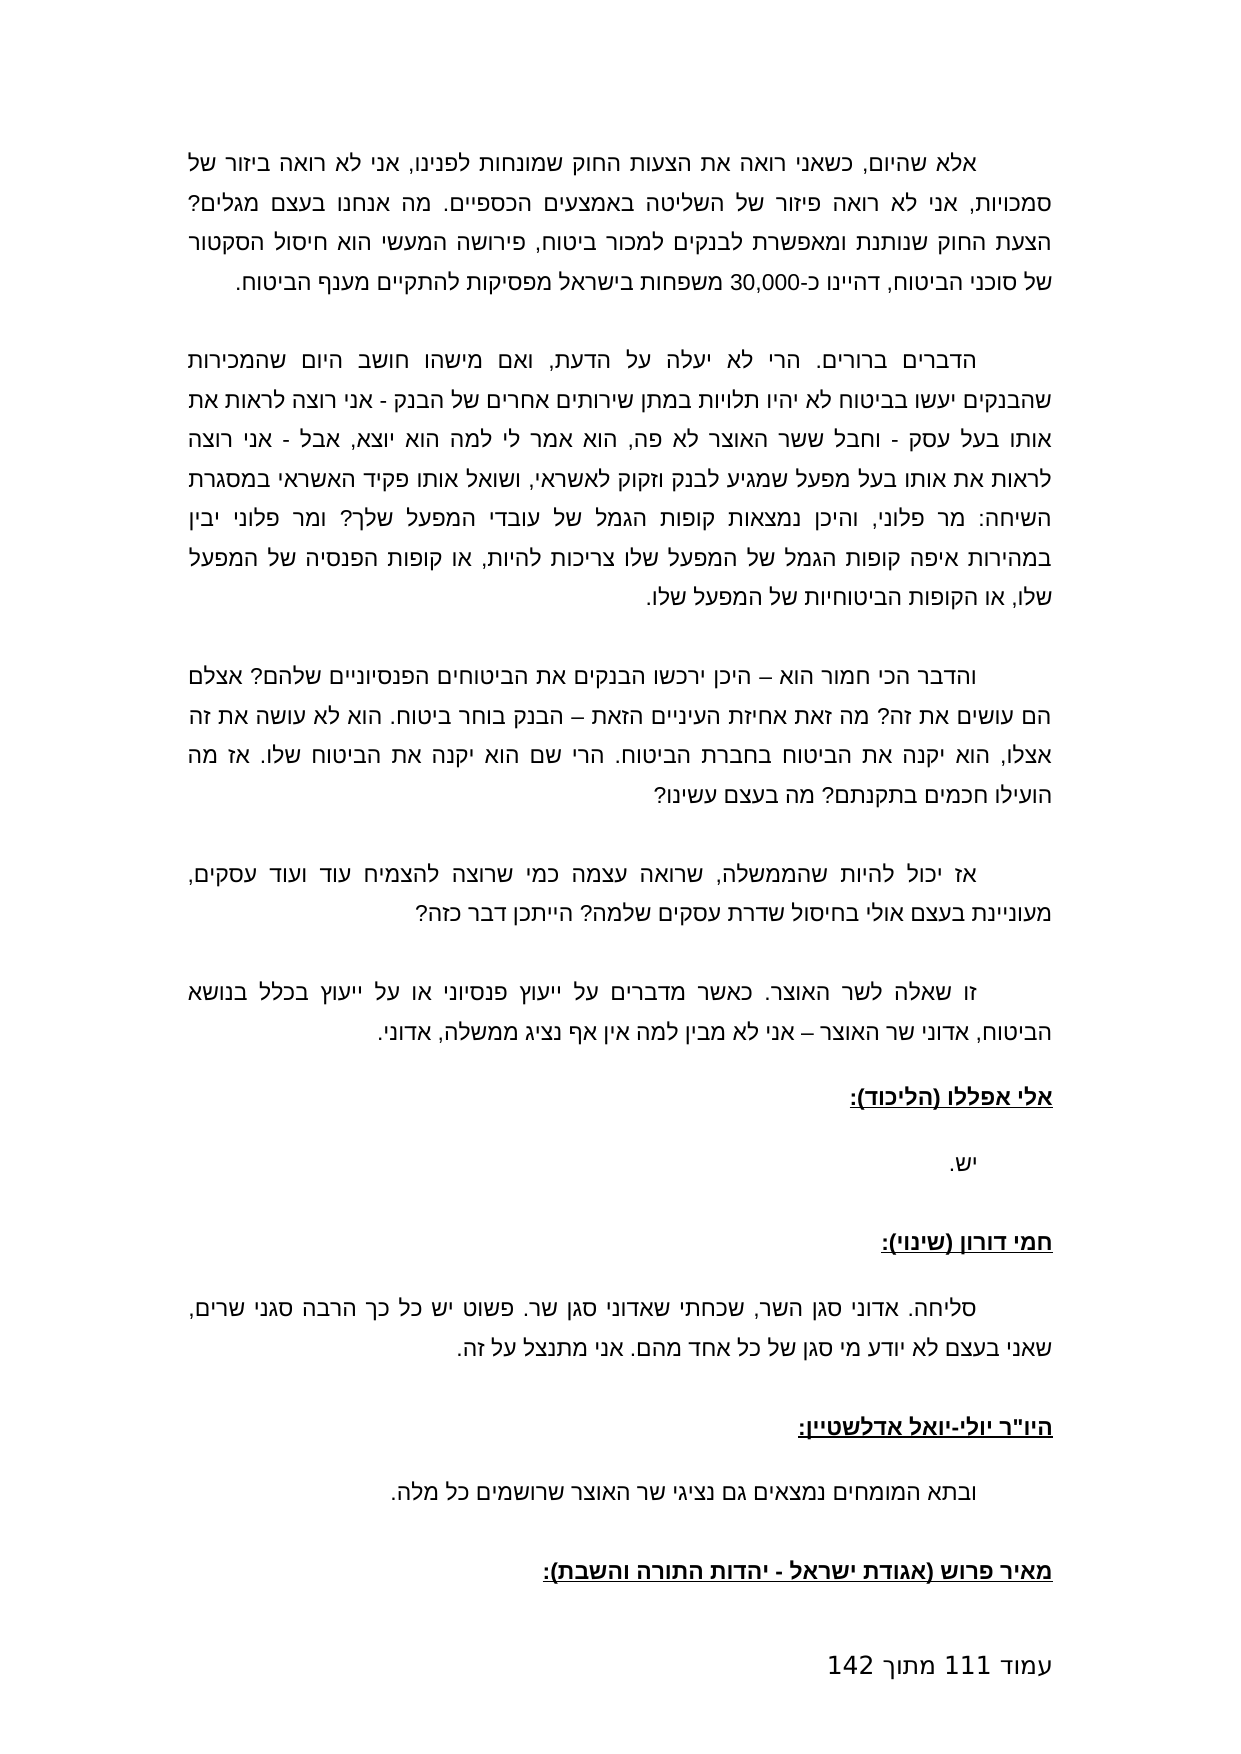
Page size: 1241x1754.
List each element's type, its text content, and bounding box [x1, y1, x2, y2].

text זו שאלה לשר האוצר. כאשר מדברים על ייעוץ פנסיוני או על ייעוץ בכלל בנושא הביטוח, אדוני שר האוצר – אני לא מבין למה אין אף נציג ממשלה, אדוני. [187, 979, 1053, 1045]
text אז יכול להיות שהממשלה, שרואה עצמה כמי שרוצה להצמיח עוד ועוד עסקים, מעוניינת בעצם אולי בחיסול שדרת עסקים שלמה? הייתכן דבר כזה? [187, 861, 1053, 926]
text סליחה. אדוני סגן השר, שכחתי שאדוני סגן שר. פשוט יש כל כך הרבה סגני שרים, שאני בעצם לא יודע מי סגן של כל אחד מהם. אני מתנצל על זה. [187, 1295, 1053, 1361]
text חמי דורון (שינוי): [187, 1229, 1053, 1256]
text הדברים ברורים. הרי לא יעלה על הדעת, ואם מישהו חושב היום שהמכירות שהבנקים יעשו בביטוח לא יהיו תלויות במתן שירותים אחרים של הבנק - אני רוצה לראות את אותו בעל עסק - וחבל ששר האוצר לא פה, הוא אמר לי למה הוא יוצא, אבל - אני רוצה לראות את אותו בעל מפעל שמגיע לבנק וזקוק לאשראי, ושואל אותו פקיד האשראי במסגרת השיחה: מר פלוני, והיכן נמצאות קופות הגמל של עובדי המפעל שלך? ומר פלוני יבין במהירות איפה קופות הגמל של המפעל שלו צריכות להיות, או קופות הפנסיה של המפעל שלו, או הקופות הביטוחיות של המפעל שלו. [187, 347, 1053, 611]
text היו"ר יולי-יואל אדלשטיין: [187, 1413, 1053, 1440]
text ובתא המומחים נמצאים גם נציגי שר האוצר שרושמים כל מלה. [187, 1479, 1053, 1506]
text והדבר הכי חמור הוא – היכן ירכשו הבנקים את הביטוחים הפנסיוניים שלהם? אצלם הם עושים את זה? מה זאת אחיזת העיניים הזאת – הבנק בוחר ביטוח. הוא לא עושה את זה אצלו, הוא יקנה את הביטוח בחברת הביטוח. הרי שם הוא יקנה את הביטוח שלו. אז מה הועילו חכמים בתקנתם? מה בעצם עשינו? [187, 663, 1053, 808]
text אלי אפללו (הליכוד): [187, 1084, 1053, 1111]
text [187, 1558, 1053, 1584]
text יש. [187, 1150, 1053, 1177]
text אלא שהיום, כשאני רואה את הצעות החוק שמונחות לפנינו, אני לא רואה ביזור של סמכויות, אני לא רואה פיזור של השליטה באמצעים הכספיים. מה אנחנו בעצם מגלים? הצעת החוק שנותנת ומאפשרת לבנקים למכור ביטוח, פירושה המעשי הוא חיסול הסקטור של סוכני הביטוח, דהיינו כ-30,000 משפחות בישראל מפסיקות להתקיים מענף הביטוח. [187, 150, 1053, 295]
